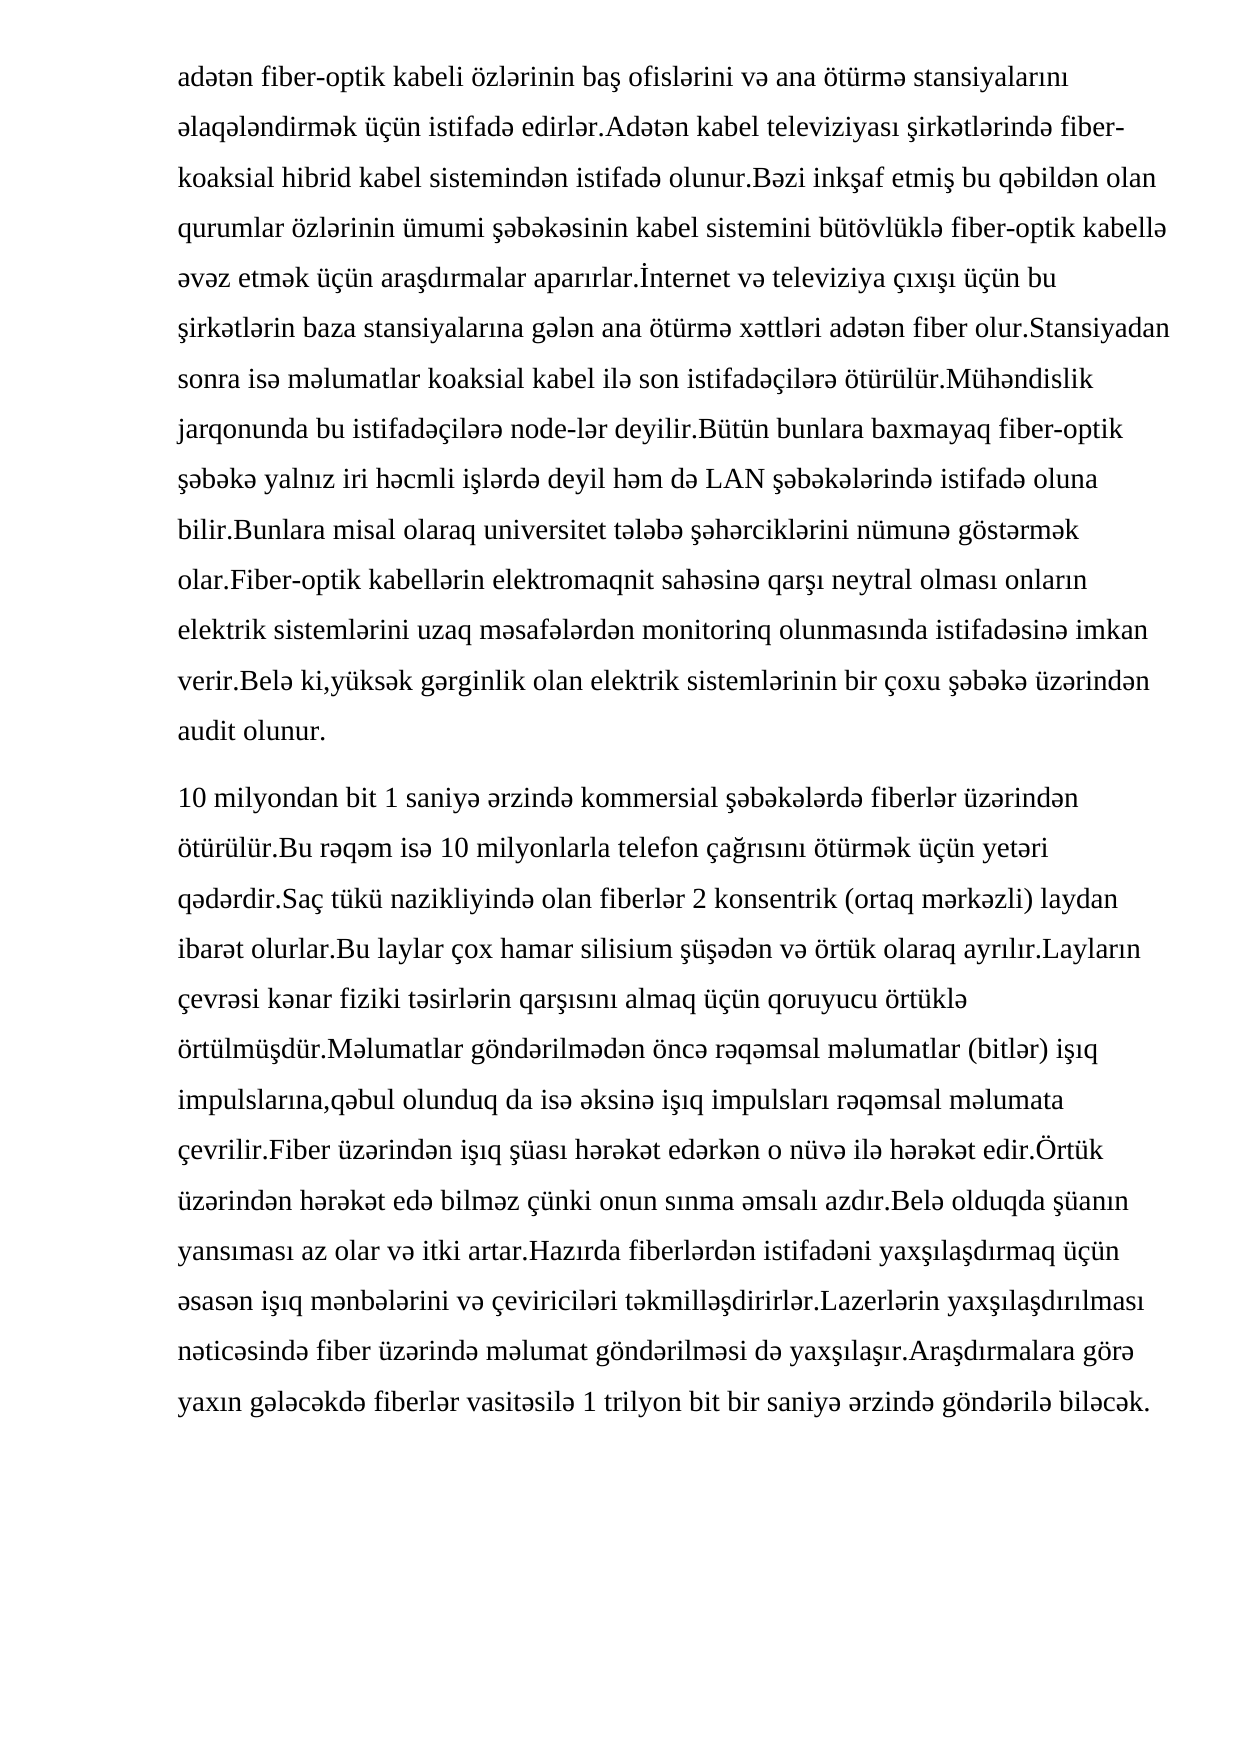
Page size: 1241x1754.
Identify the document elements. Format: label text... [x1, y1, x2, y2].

text 10 milyondan bit 1 saniyə ərzində kommersial şəbəkələrdə fiberlər üzərindən ötürülür.Bu rəqəm isə 10 milyonlarla telefon çağrısını ötürmək üçün yetəri qədərdir.Saç tükü nazikliyində olan fiberlər 2 konsentrik (ortaq mərkəzli) laydan ibarət olurlar.Bu laylar çox hamar silisium şüşədən və örtük olaraq ayrılır.Layların çevrəsi kənar fiziki təsirlərin qarşısını almaq üçün qoruyucu örtüklə örtülmüşdür.Məlumatlar göndərilmədən öncə rəqəmsal məlumatlar (bitlər) işıq impulslarına,qəbul olunduq da isə əksinə işıq impulsları rəqəmsal məlumata çevrilir.Fiber üzərindən işıq şüası hərəkət edərkən o nüvə ilə hərəkət edir.Örtük üzərindən hərəkət edə bilməz çünki onun sınma əmsalı azdır.Belə olduqda şüanın yansıması az olar və itki artar.Hazırda fiberlərdən istifadəni yaxşılaşdırmaq üçün əsasən işıq mənbələrini və çeviriciləri təkmilləşdirirlər.Lazerlərin yaxşılaşdırılması nəticəsində fiber üzərində məlumat göndərilməsi də yaxşılaşır.Araşdırmalara görə yaxın gələcəkdə fiberlər vasitəsilə 1 trilyon bit bir saniyə ərzində göndərilə biləcək. [177, 780, 1181, 1417]
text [177, 59, 1181, 747]
